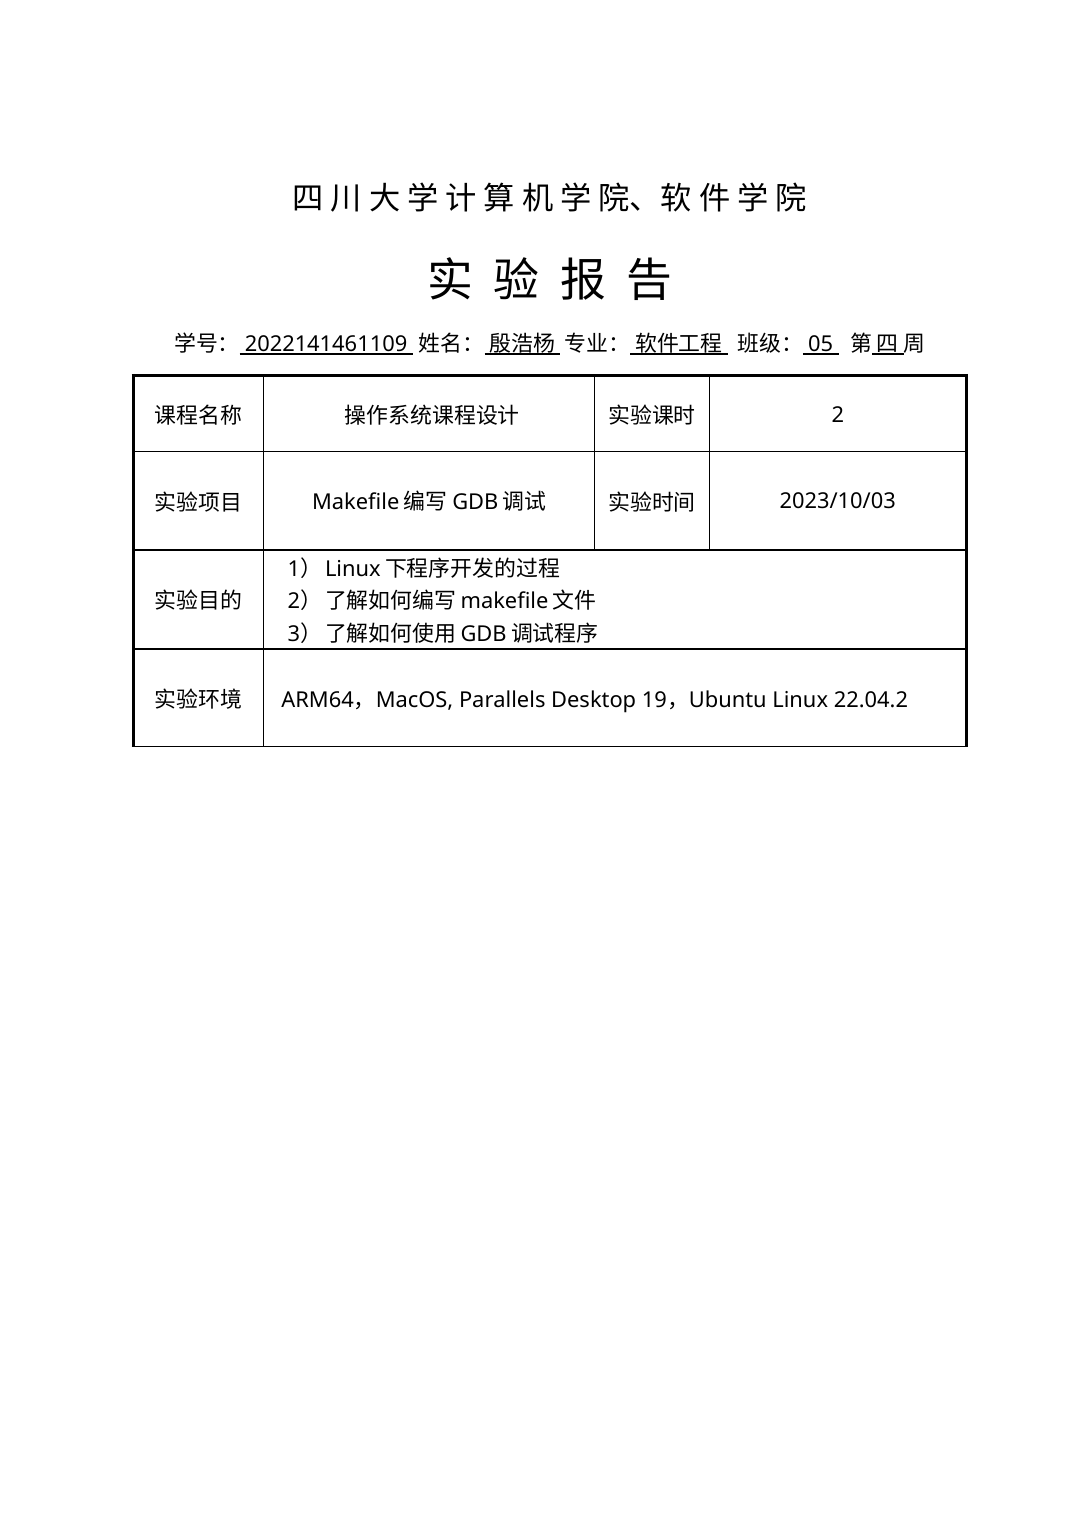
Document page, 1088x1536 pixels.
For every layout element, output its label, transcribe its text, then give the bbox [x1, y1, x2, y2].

text 实 验 报 告 [118, 228, 981, 326]
table_cell 实验环境 [135, 650, 263, 746]
table_cell Linux下程序开发的过程 了解如何编写makefile文件 了解如何使用GDB调试程序 [264, 551, 965, 648]
text 四 川 大 学 计 算 机 学 院、软 件 学 院 [118, 163, 981, 228]
table_cell Makefile编写 GDB调试 [264, 452, 594, 549]
table_cell 2023/10/03 [710, 452, 965, 549]
table_cell 实验时间 [595, 452, 709, 549]
table_cell 实验项目 [135, 452, 263, 549]
table_header 实验课时 [595, 377, 709, 451]
table_cell ARM64，MacOS, Parallels Desktop 19，Ubuntu Linux 22.04.2 [264, 650, 965, 746]
text 学号： 2022141461109 姓名： 殷浩杨 专业： 软件工程 班级： 05 第 四 周 [118, 326, 981, 358]
table_header 操作系统课程设计 [264, 377, 594, 451]
table_header 课程名称 [135, 377, 263, 451]
table_header 2 [710, 377, 965, 451]
table_cell 实验目的 [135, 551, 263, 648]
